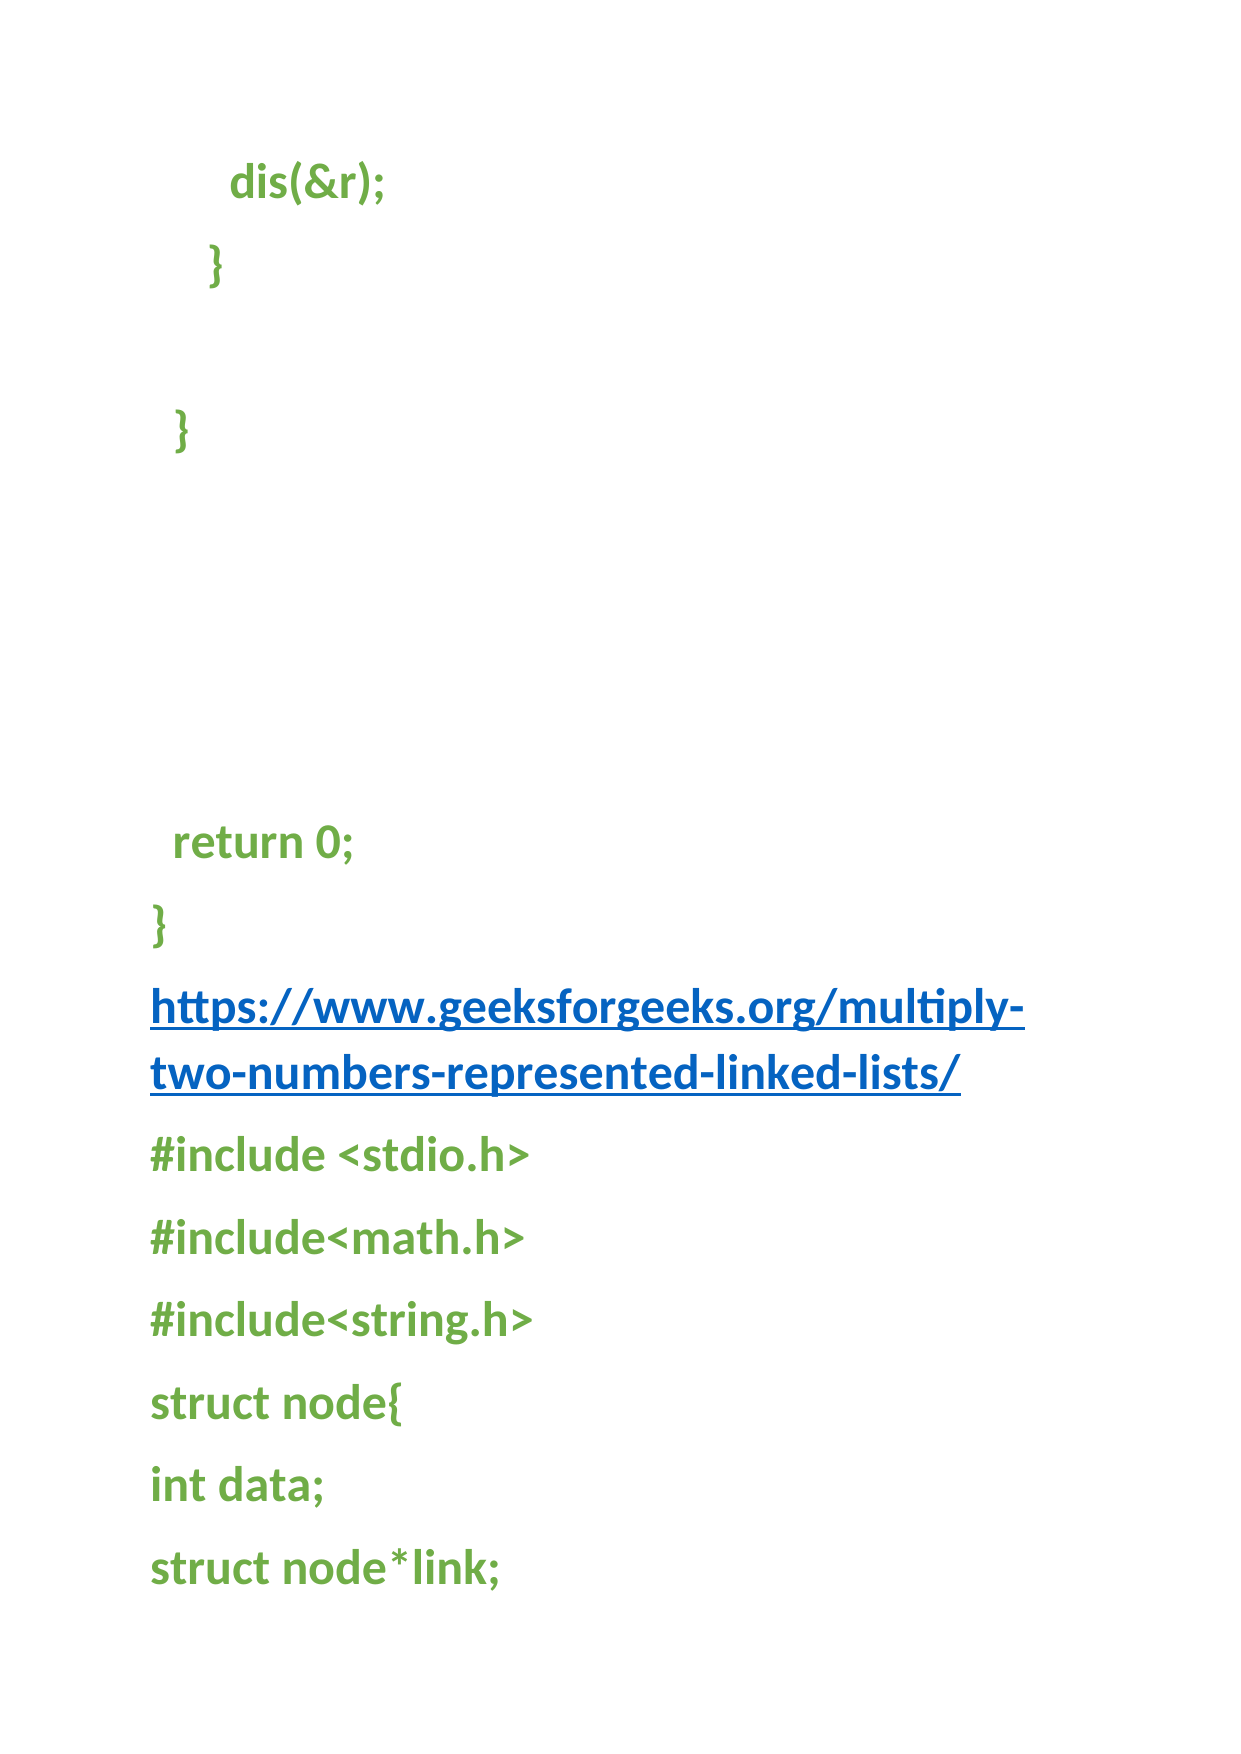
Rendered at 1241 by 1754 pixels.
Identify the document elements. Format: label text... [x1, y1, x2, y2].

text #include<math.h> [150, 1206, 1090, 1267]
text int data; [150, 1453, 1090, 1514]
text } [150, 232, 1090, 293]
text #include <stdio.h> [150, 1123, 1090, 1184]
text struct node*link; [150, 1536, 1090, 1597]
text } [150, 892, 1090, 953]
text dis(&r); [150, 150, 1090, 211]
text } [150, 397, 1090, 458]
text #include<string.h> [150, 1288, 1090, 1349]
text struct node{ [150, 1371, 1090, 1432]
text return 0; [150, 810, 1090, 871]
text https://www.geeksforgeeks.org/multiply-two-numbers-represented-linked-lists/ [150, 975, 1090, 1102]
